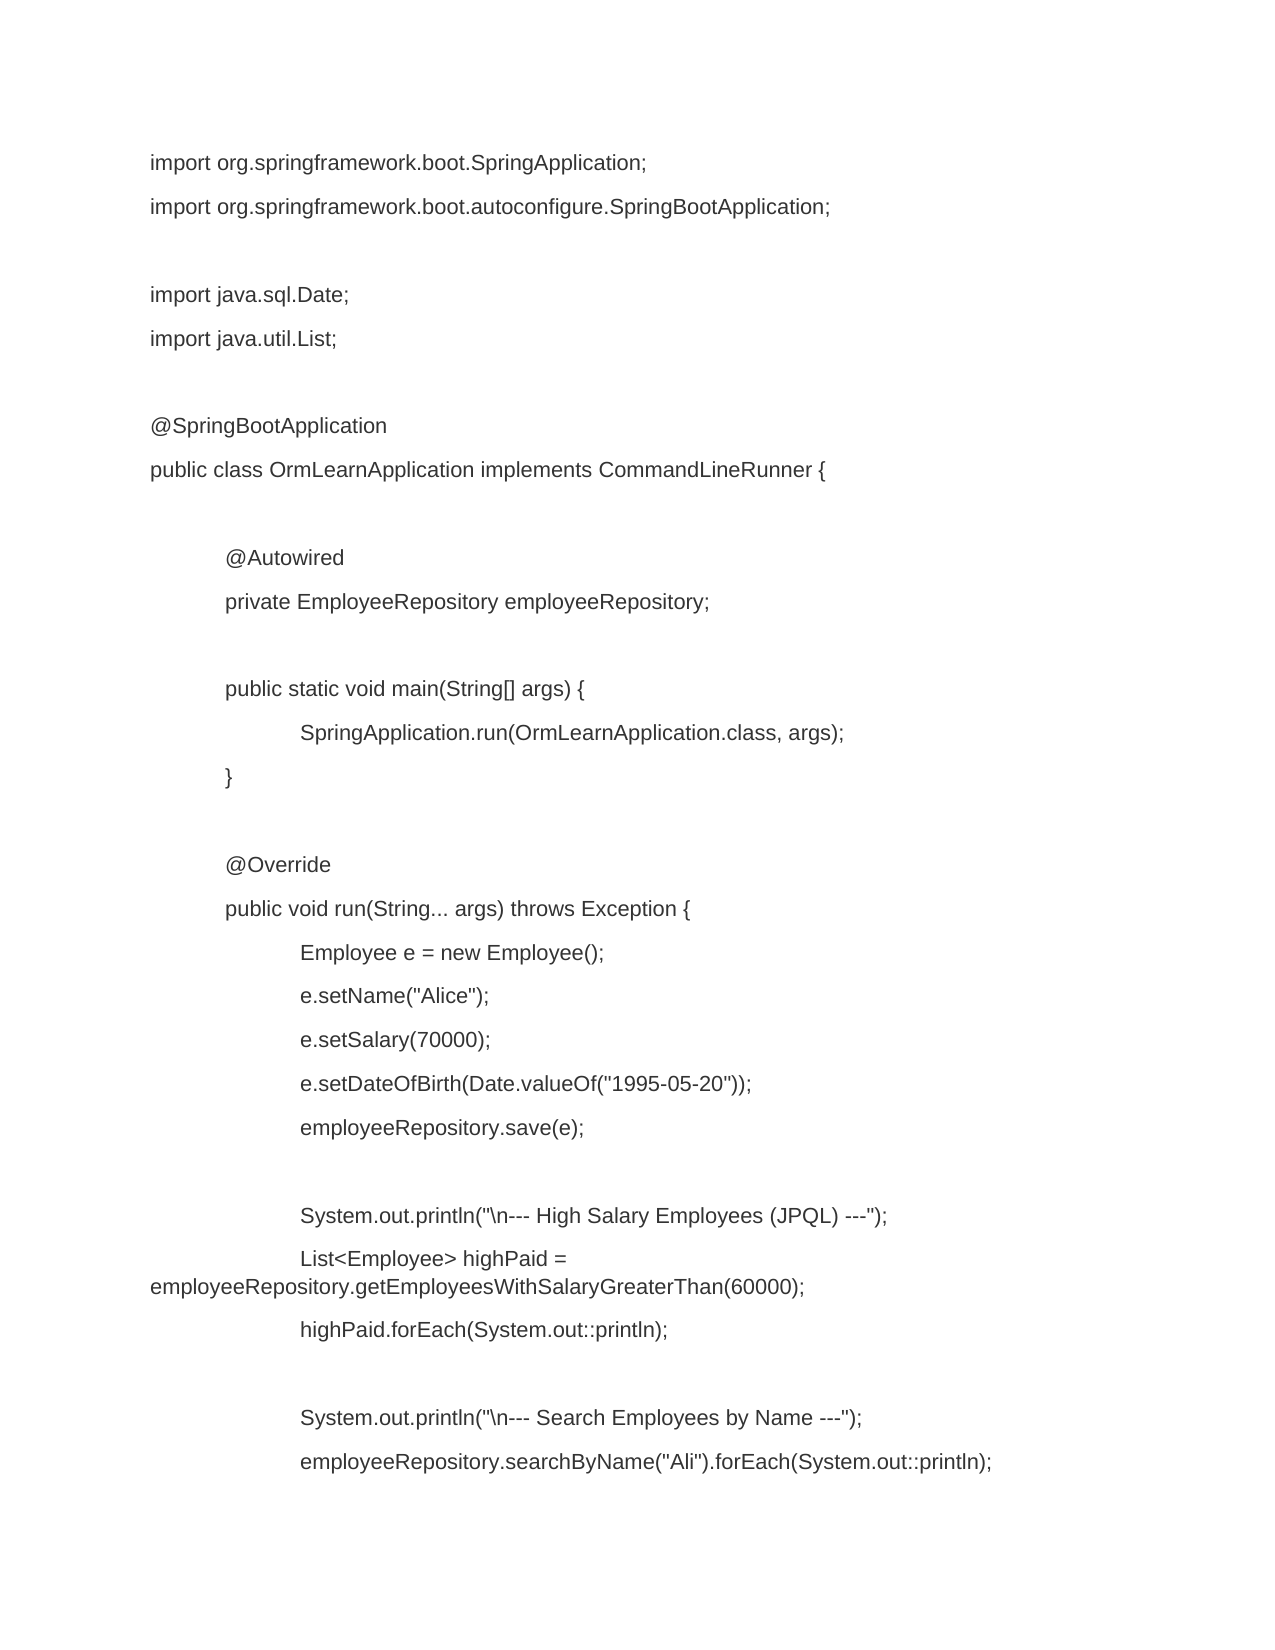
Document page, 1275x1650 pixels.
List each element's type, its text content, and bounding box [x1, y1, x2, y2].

text @SpringBootApplication [150, 413, 1125, 438]
text SpringApplication.run(OrmLearnApplication.class, args); [150, 720, 1125, 745]
text System.out.println("\n--- High Salary Employees (JPQL) ---"); [150, 1202, 1125, 1228]
text private EmployeeRepository employeeRepository; [150, 588, 1125, 614]
text Employee e = new Employee(); [150, 939, 1125, 964]
text @Autowired [150, 545, 1125, 570]
text public void run(String... args) throws Exception { [150, 896, 1125, 921]
text import org.springframework.boot.autoconfigure.SpringBootApplication; [150, 194, 1125, 219]
text e.setDateOfBirth(Date.valueOf("1995-05-20")); [150, 1071, 1125, 1096]
text employeeRepository.searchByName("Ali").forEach(System.out::println); [150, 1449, 1125, 1474]
text import java.sql.Date; [150, 282, 1125, 307]
text public static void main(String[] args) { [150, 676, 1125, 701]
text import org.springframework.boot.SpringApplication; [150, 150, 1125, 175]
text } [150, 764, 1125, 789]
text @Override [150, 852, 1125, 877]
text e.setName("Alice"); [150, 983, 1125, 1008]
text e.setSalary(70000); [150, 1027, 1125, 1052]
text List<Employee> highPaid = employeeRepository.getEmployeesWithSalaryGreaterThan(60000); [150, 1246, 1125, 1299]
text highPaid.forEach(System.out::println); [150, 1317, 1125, 1343]
text employeeRepository.save(e); [150, 1115, 1125, 1140]
text public class OrmLearnApplication implements CommandLineRunner { [150, 457, 1125, 482]
text System.out.println("\n--- Search Employees by Name ---"); [150, 1405, 1125, 1430]
text import java.util.List; [150, 325, 1125, 351]
